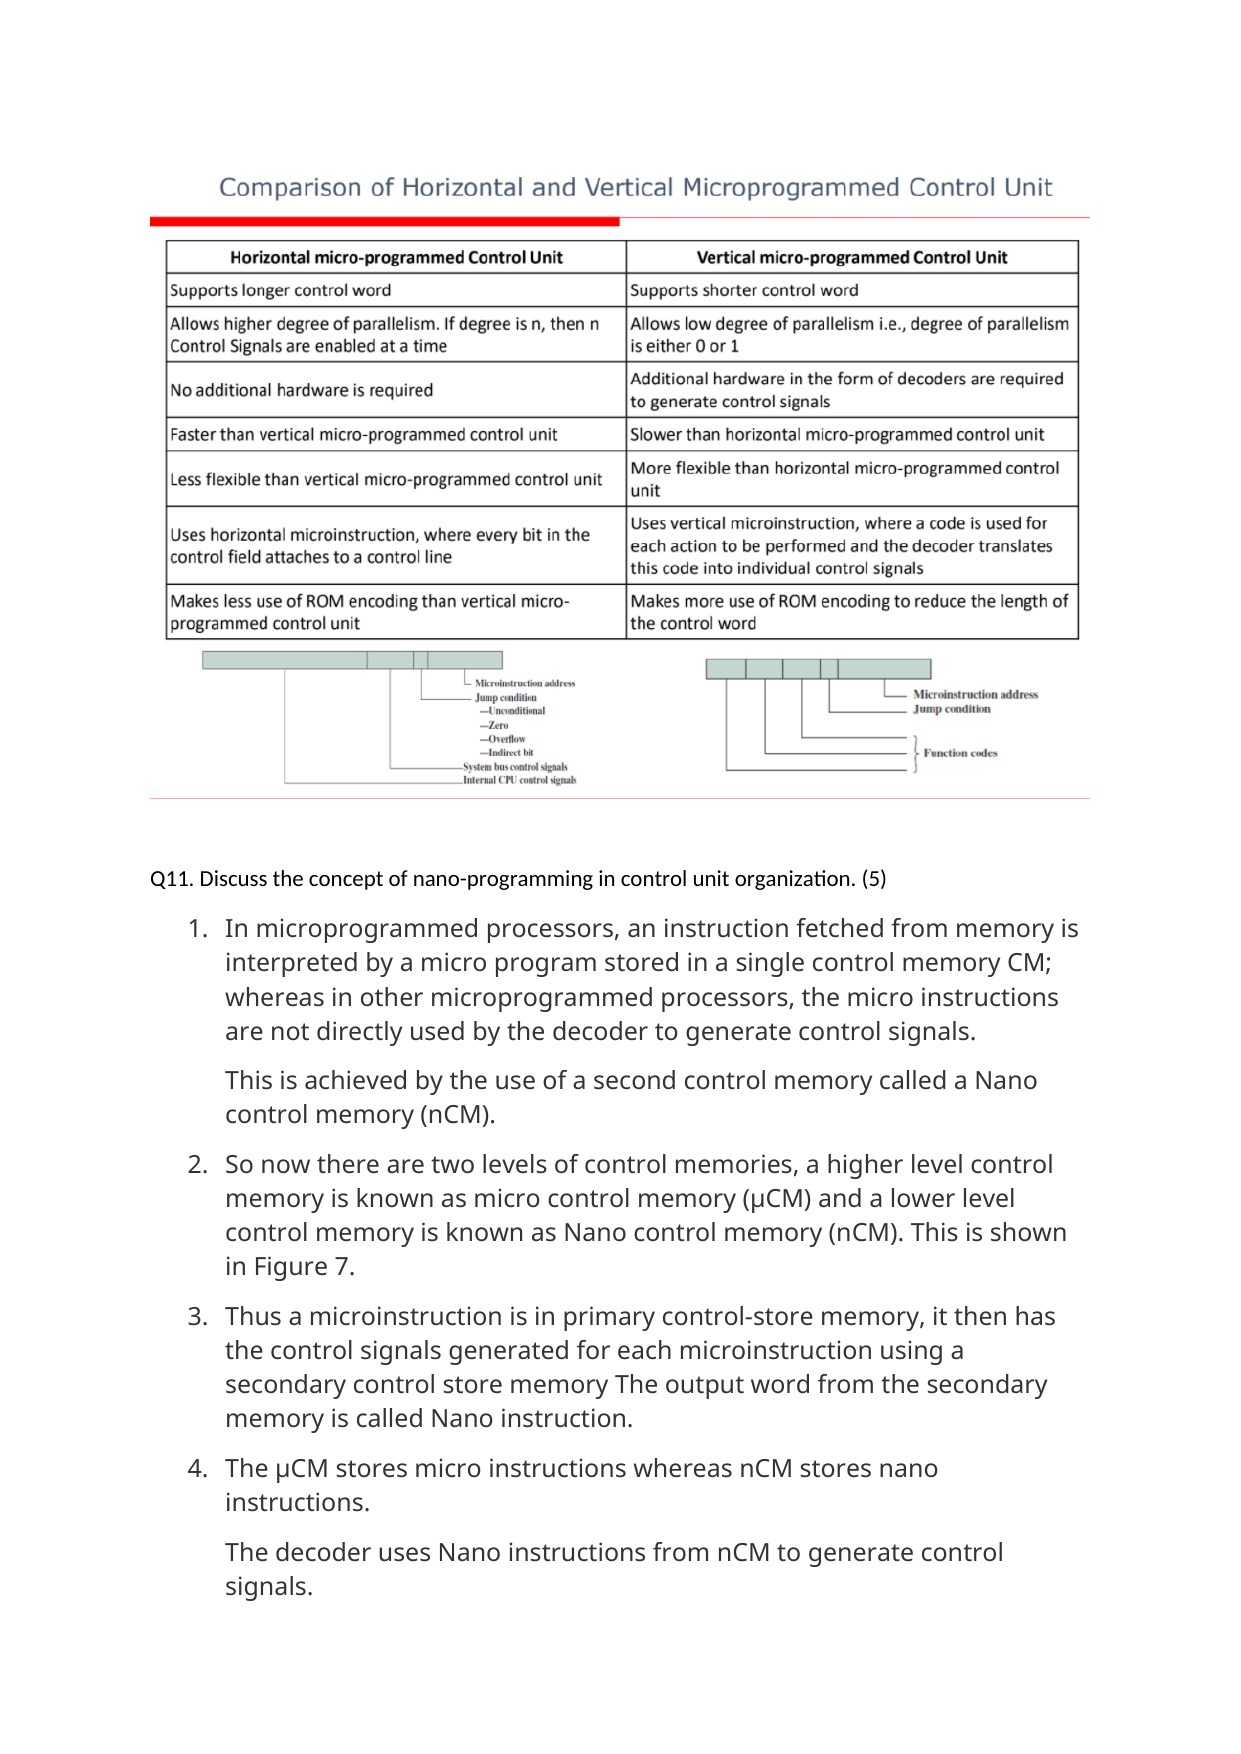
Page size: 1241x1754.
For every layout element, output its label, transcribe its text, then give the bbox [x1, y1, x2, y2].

picture [150, 150, 1091, 799]
text This is achieved by the use of a second control memory called a Nano control memory (nCM). [225, 1063, 1090, 1131]
list Thus a microinstruction is in primary control-store memory, it then has the control signals generated for each microinstruction using a secondary control store memory The output word from the secondary memory is called Nano instruction. [187, 1298, 1090, 1435]
list In microprogrammed processors, an instruction fetched from memory is interpreted by a micro program stored in a single control memory CM; whereas in other microprogrammed processors, the micro instructions are not directly used by the decoder to generate control signals. [187, 911, 1090, 1047]
text Q11. Discuss the concept of nano-programming in control unit organization. (5) [150, 864, 1090, 892]
text The decoder uses Nano instructions from nCM to generate control signals. [225, 1534, 1090, 1602]
list So now there are two levels of control memories, a higher level control memory is known as micro control memory (µCM) and a lower level control memory is known as Nano control memory (nCM). This is shown in Figure 7. [187, 1147, 1090, 1283]
list The µCM stores micro instructions whereas nCM stores nano instructions. [187, 1450, 1090, 1518]
